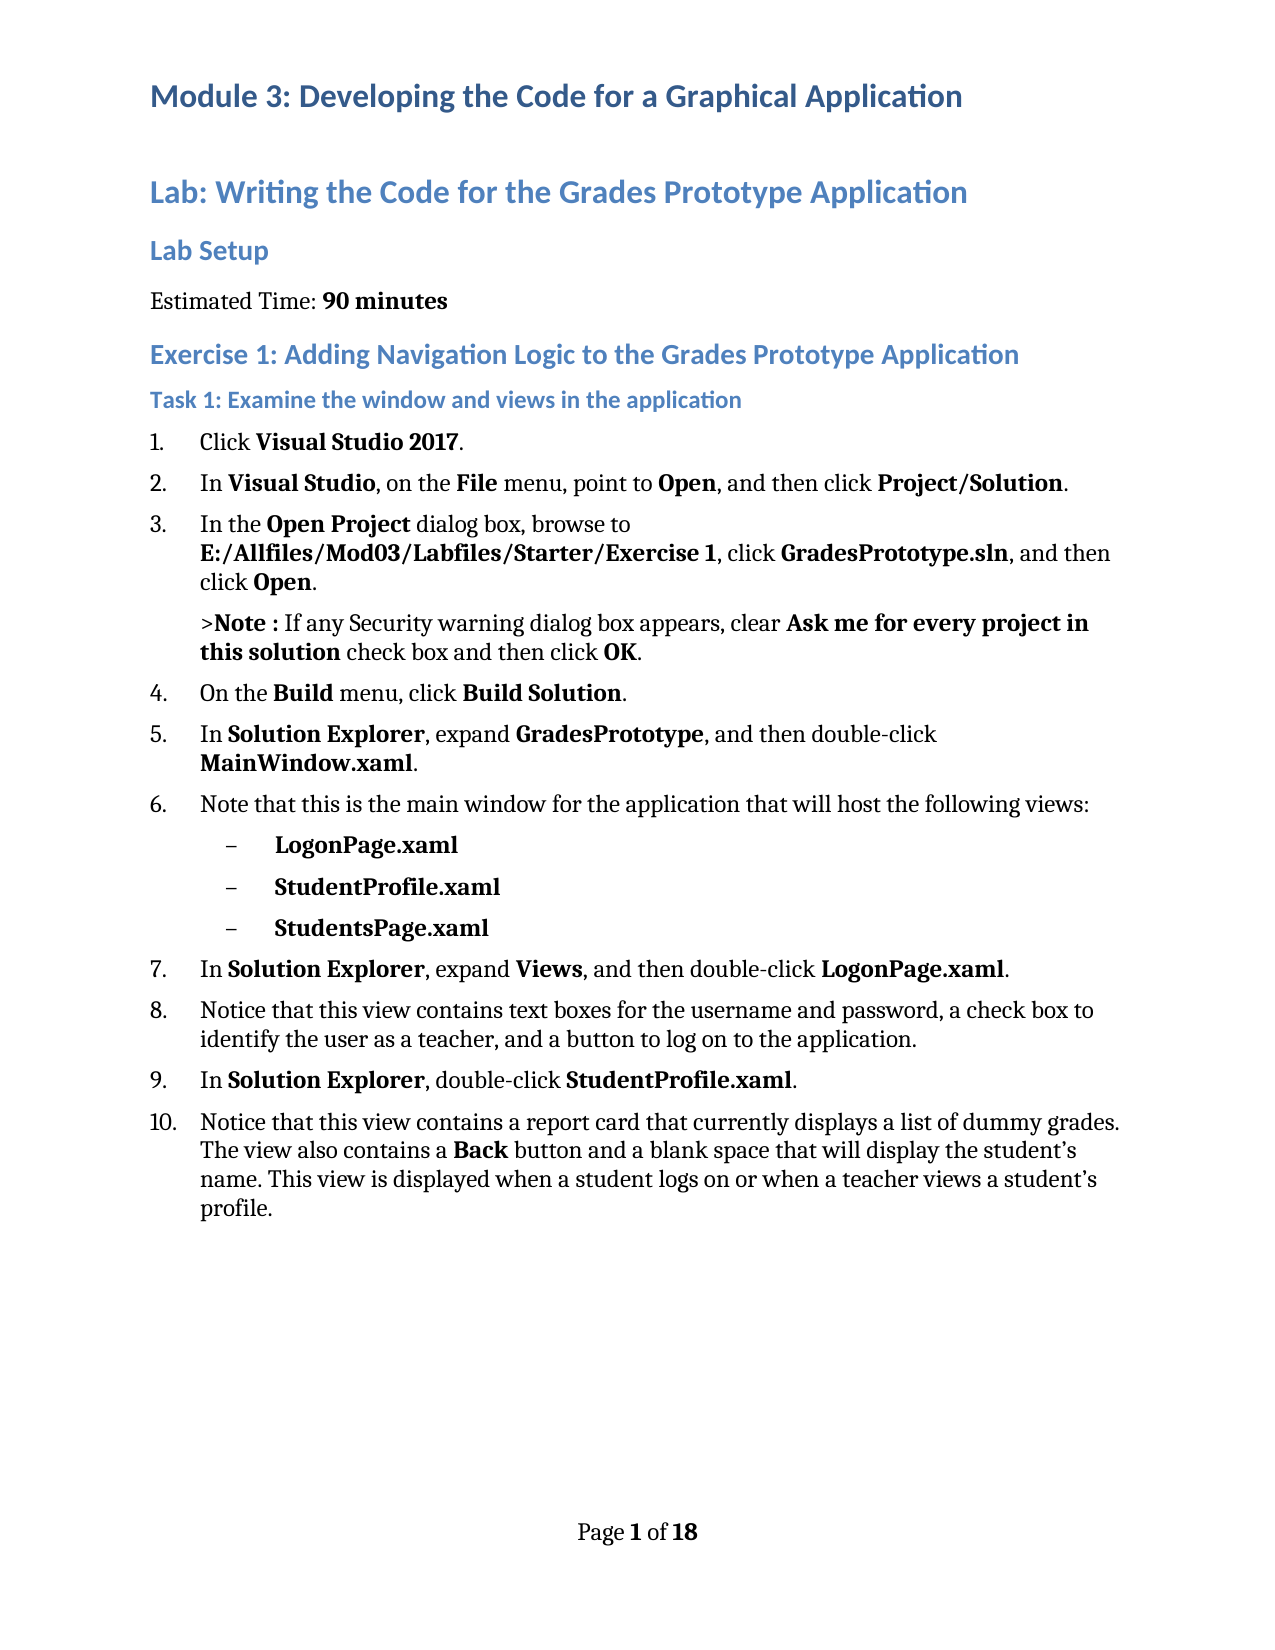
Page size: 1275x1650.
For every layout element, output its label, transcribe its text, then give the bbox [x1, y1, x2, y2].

list StudentProfile.xaml [225, 872, 1125, 901]
list Note that this is the main window for the application that will host the following views: [150, 790, 1125, 819]
text >Note : If any Security warning dialog box appears, clear Ask me for every project in this solution check box and then click OK. [200, 609, 1125, 666]
list Notice that this view contains text boxes for the username and password, a check box to identify the user as a teacher, and a button to log on to the application. [150, 996, 1125, 1054]
list StudentsPage.xaml [225, 914, 1125, 942]
subtitle Lab: Writing the Code for the Grades Prototype Application [150, 171, 1125, 212]
text Estimated Time: 90 minutes [150, 287, 1125, 316]
list In Solution Explorer, expand Views, and then double-click LogonPage.xaml. [150, 955, 1125, 984]
list In Solution Explorer, double-click StudentProfile.xaml. [150, 1066, 1125, 1095]
subtitle Lab Setup [150, 232, 1125, 268]
subtitle Task 1: Examine the window and views in the application [150, 384, 1125, 415]
list In Solution Explorer, expand GradesPrototype, and then double-click MainWindow.xaml. [150, 720, 1125, 777]
list On the Build menu, click Build Solution. [150, 679, 1125, 707]
subtitle Exercise 1: Adding Navigation Logic to the Grades Prototype Application [150, 336, 1125, 372]
list Notice that this view contains a report card that currently displays a list of dummy grades. The view also contains a Back button and a blank space that will display the student’s name. This view is displayed when a student logs on or when a teacher views a student’s profile. [150, 1107, 1125, 1222]
list Click Visual Studio 2017. [150, 427, 1125, 456]
list In Visual Studio, on the File menu, point to Open, and then click Project/Solution. [150, 469, 1125, 497]
list In the Open Project dialog box, browse to E:/Allfiles/Mod03/Labfiles/Starter/Exercise 1, click GradesPrototype.sln, and then click Open. [150, 510, 1125, 596]
list LogonPage.xaml [225, 831, 1125, 860]
